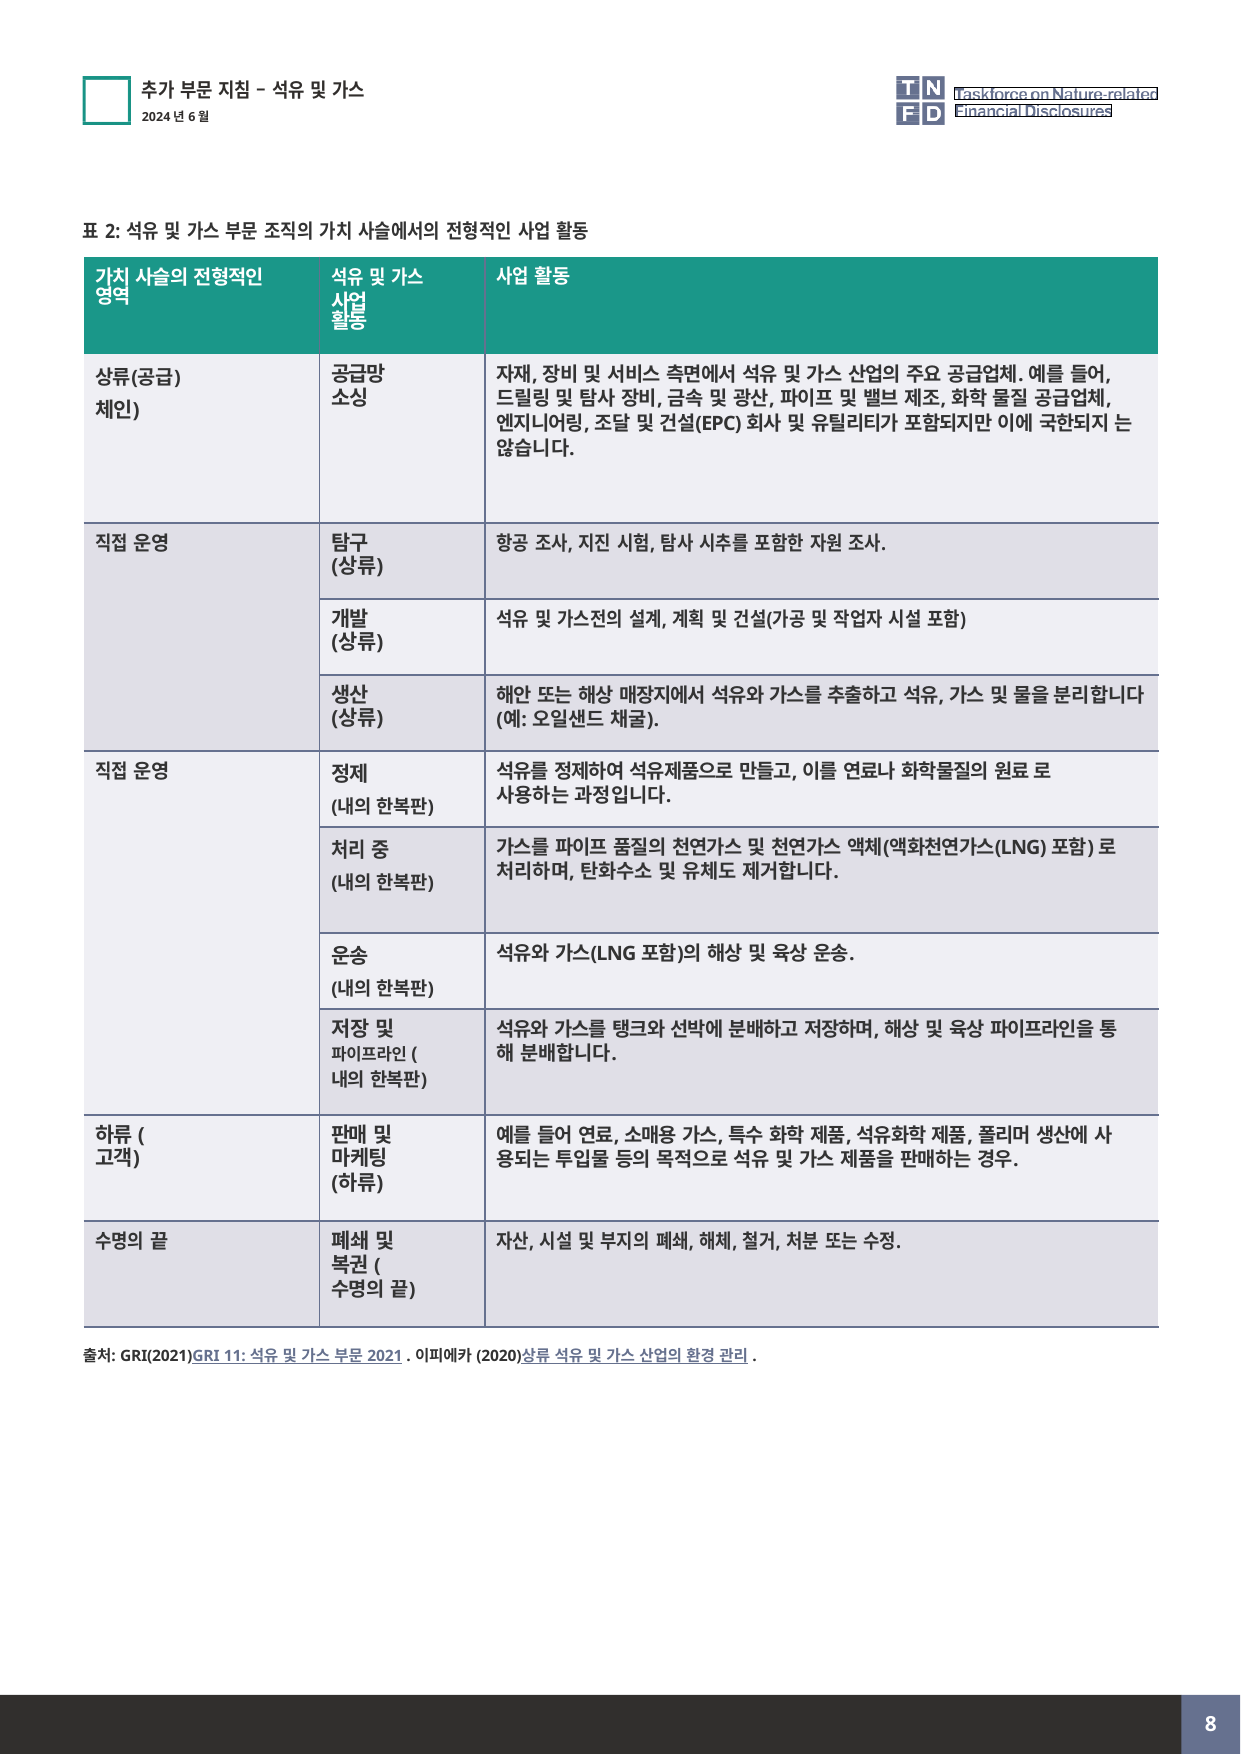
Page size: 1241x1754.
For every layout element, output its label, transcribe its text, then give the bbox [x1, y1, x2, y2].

table_cell 석유를 정제하여 석유제품으로 만들고, 이를 연료나 화학물질의 원료 로 사용하는 과정입니다. [486, 752, 1158, 826]
table_cell 탐구 (상류) [320, 524, 484, 598]
table_cell 수명의 끝 [84, 1222, 319, 1326]
text 출처: GRI(2021)GRI 11: 석유 및 가스 부문 2021 . 이피에카 (2020)상류 석유 및 가스 산업의 환경 관리 . [83, 1343, 1169, 1366]
table_cell 석유와 가스를 탱크와 선박에 분배하고 저장하며, 해상 및 육상 파이프라인을 통 해 분배합니다. [486, 1010, 1158, 1114]
table_cell 직접 운영 [84, 752, 319, 1114]
table_cell 공급망 소싱 [320, 354, 484, 522]
picture [896, 76, 945, 125]
table_cell 생산 (상류) [320, 676, 484, 750]
table_cell 직접 운영 [84, 524, 319, 750]
table_cell 폐쇄 및 복권 (수명의 끝) [320, 1222, 484, 1326]
table_cell 항공 조사, 지진 시험, 탐사 시추를 포함한 자원 조사. [486, 524, 1158, 598]
table_cell 자산, 시설 및 부지의 폐쇄, 해체, 철거, 처분 또는 수정. [486, 1222, 1158, 1326]
table_cell 자재, 장비 및 서비스 측면에서 석유 및 가스 산업의 주요 공급업체. 예를 들어, 드릴링 및 탐사 장비, 금속 및 광산, 파이프 및 밸브 제조, 화학 물질 공급업체, 엔지니어링, 조달 및 건설(EPC) 회사 및 유틸리티가 포함되지만 이에 국한되지 는 않습니다. [486, 354, 1158, 522]
table_cell 가스를 파이프 품질의 천연가스 및 천연가스 액체(액화천연가스(LNG) 포함) 로 처리하며, 탄화수소 및 유체도 제거합니다. [486, 828, 1158, 932]
table_cell 운송 (내의 한복판) [320, 934, 484, 1008]
table_cell 저장 및 파이프라인 (내의 한복판) [320, 1010, 484, 1114]
text 2024년 6월 [142, 104, 1169, 126]
table_cell 하류 (고객) [84, 1116, 319, 1220]
table_header 가치 사슬의 전형적인 영역 [84, 257, 319, 354]
table_cell 처리 중 (내의 한복판) [320, 828, 484, 932]
table_cell 판매 및 마케팅 (하류) [320, 1116, 484, 1220]
table_header 사업 활동 [486, 257, 1158, 354]
table_cell 개발 (상류) [320, 600, 484, 674]
table_cell 예를 들어 연료, 소매용 가스, 특수 화학 제품, 석유화학 제품, 폴리머 생산에 사 용되는 투입물 등의 목적으로 석유 및 가스 제품을 판매하는 경우. [486, 1116, 1158, 1220]
text 표 2: 석유 및 가스 부문 조직의 가치 사슬에서의 전형적인 사업 활동 [83, 215, 1169, 244]
table_header 석유 및 가스 사업 활동 [320, 257, 484, 354]
picture [82, 76, 131, 125]
table_cell 상류(공급) 체인) [84, 354, 319, 522]
table_cell 석유와 가스(LNG 포함)의 해상 및 육상 운송. [486, 934, 1158, 1008]
text 추가 부문 지침 ‒ 석유 및 가스 [142, 69, 1169, 104]
table_cell 정제 (내의 한복판) [320, 752, 484, 826]
table_cell 해안 또는 해상 매장지에서 석유와 가스를 추출하고 석유, 가스 및 물을 분리합니다(예: 오일샌드 채굴). [486, 676, 1158, 750]
table_cell 석유 및 가스전의 설계, 계획 및 건설(가공 및 작업자 시설 포함) [486, 600, 1158, 674]
